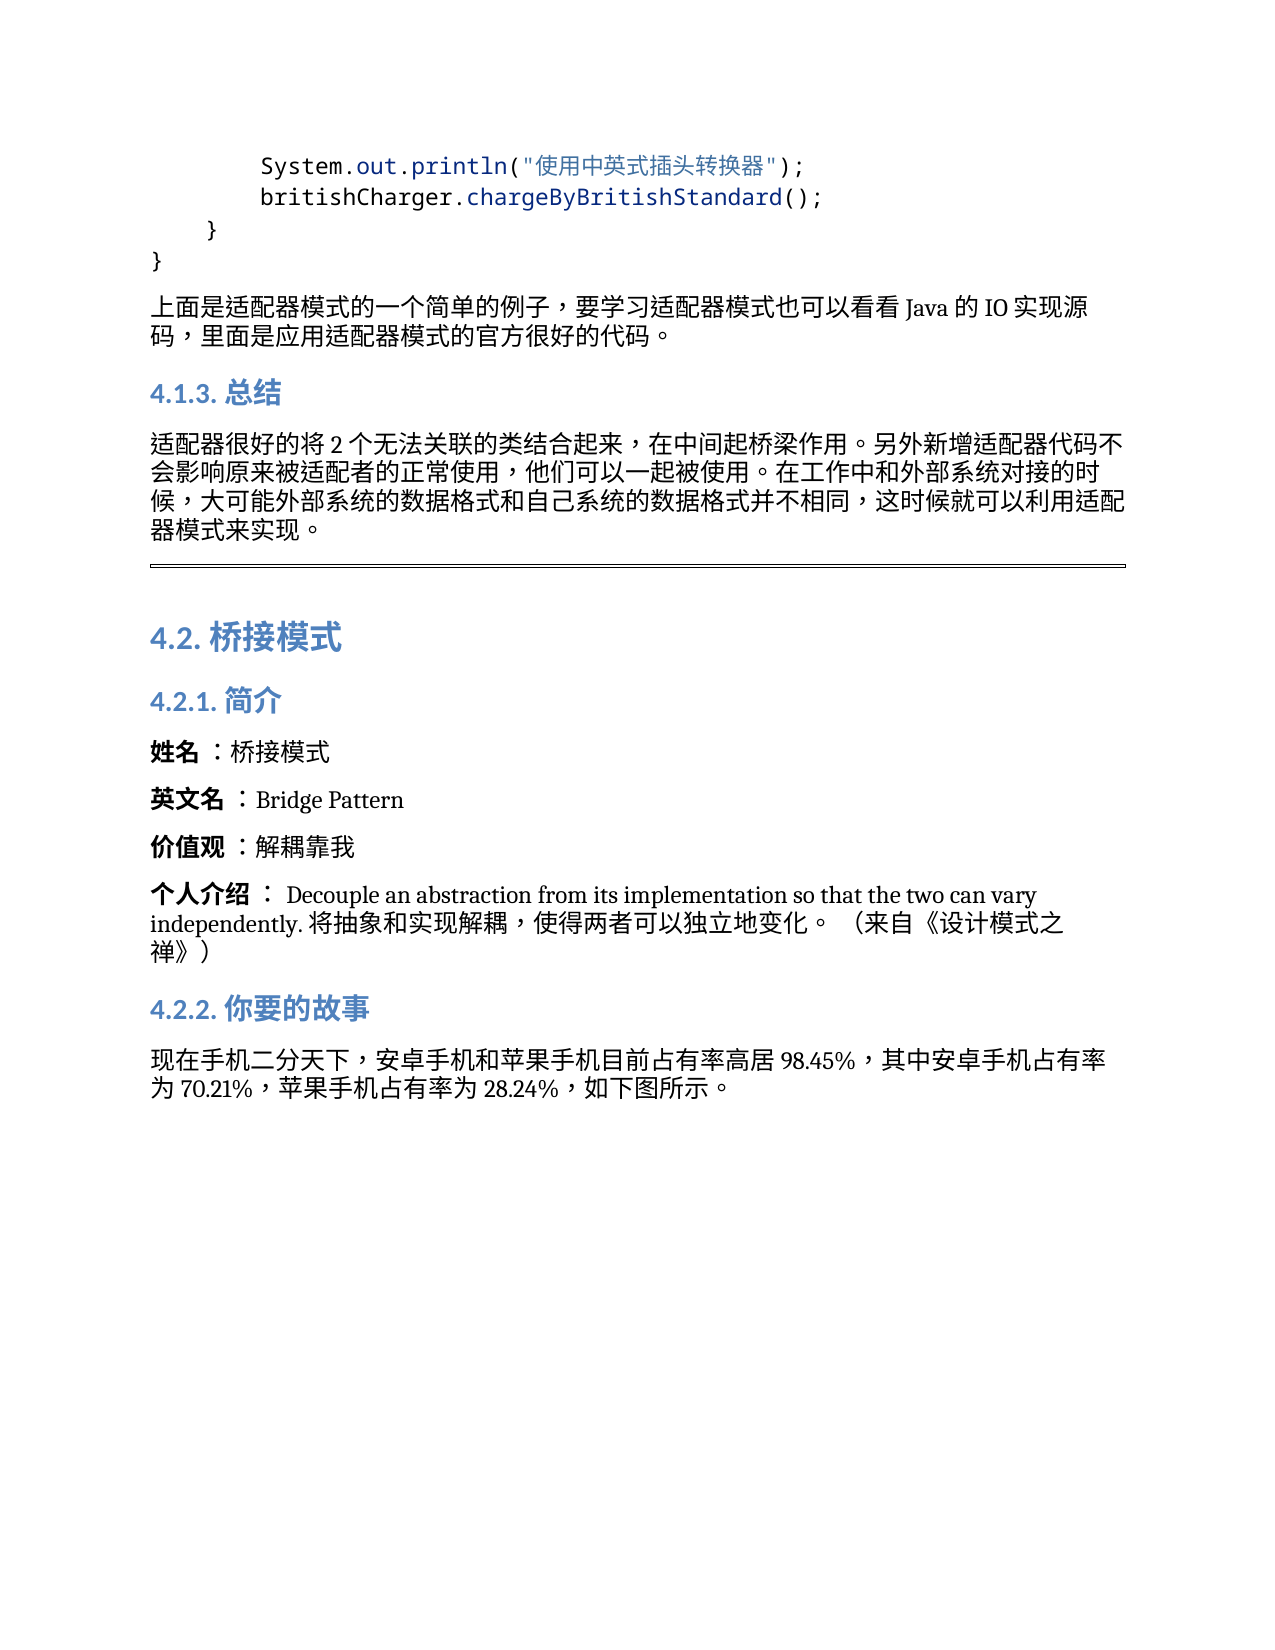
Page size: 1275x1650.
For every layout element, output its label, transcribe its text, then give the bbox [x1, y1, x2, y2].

text 适配器很好的将 2 个无法关联的类结合起来，在中间起桥梁作用。另外新增适配器代码不会影响原来被适配者的正常使用，他们可以一起被使用。在工作中和外部系统对接的时候，大可能外部系统的数据格式和自己系统的数据格式并不相同，这时候就可以利用适配器模式来实现。 [150, 431, 1125, 546]
text 姓名 ：桥接模式 [150, 738, 1125, 767]
subtitle 4.1.3. 总结 [150, 372, 1125, 412]
text 上面是适配器模式的一个简单的例子，要学习适配器模式也可以看看 Java 的 IO 实现源码，里面是应用适配器模式的官方很好的代码。 [150, 294, 1125, 351]
text 个人介绍 ： Decouple an abstraction from its implementation so that the two can vary independently. 将抽象和实现解耦，使得两者可以独立地变化。 （来自《设计模式之禅》） [150, 881, 1125, 967]
text 现在手机二分天下，安卓手机和苹果手机目前占有率高居 98.45%，其中安卓手机占有率为 70.21%，苹果手机占有率为 28.24%，如下图所示。 [150, 1047, 1125, 1104]
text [150, 150, 1125, 275]
subtitle 4.2.2. 你要的故事 [150, 988, 1125, 1028]
text 价值观 ：解耦靠我 [150, 833, 1125, 862]
text 英文名 ：Bridge Pattern [150, 786, 1125, 815]
subtitle 4.2.1. 简介 [150, 680, 1125, 720]
subtitle 4.2. 桥接模式 [150, 614, 1125, 659]
